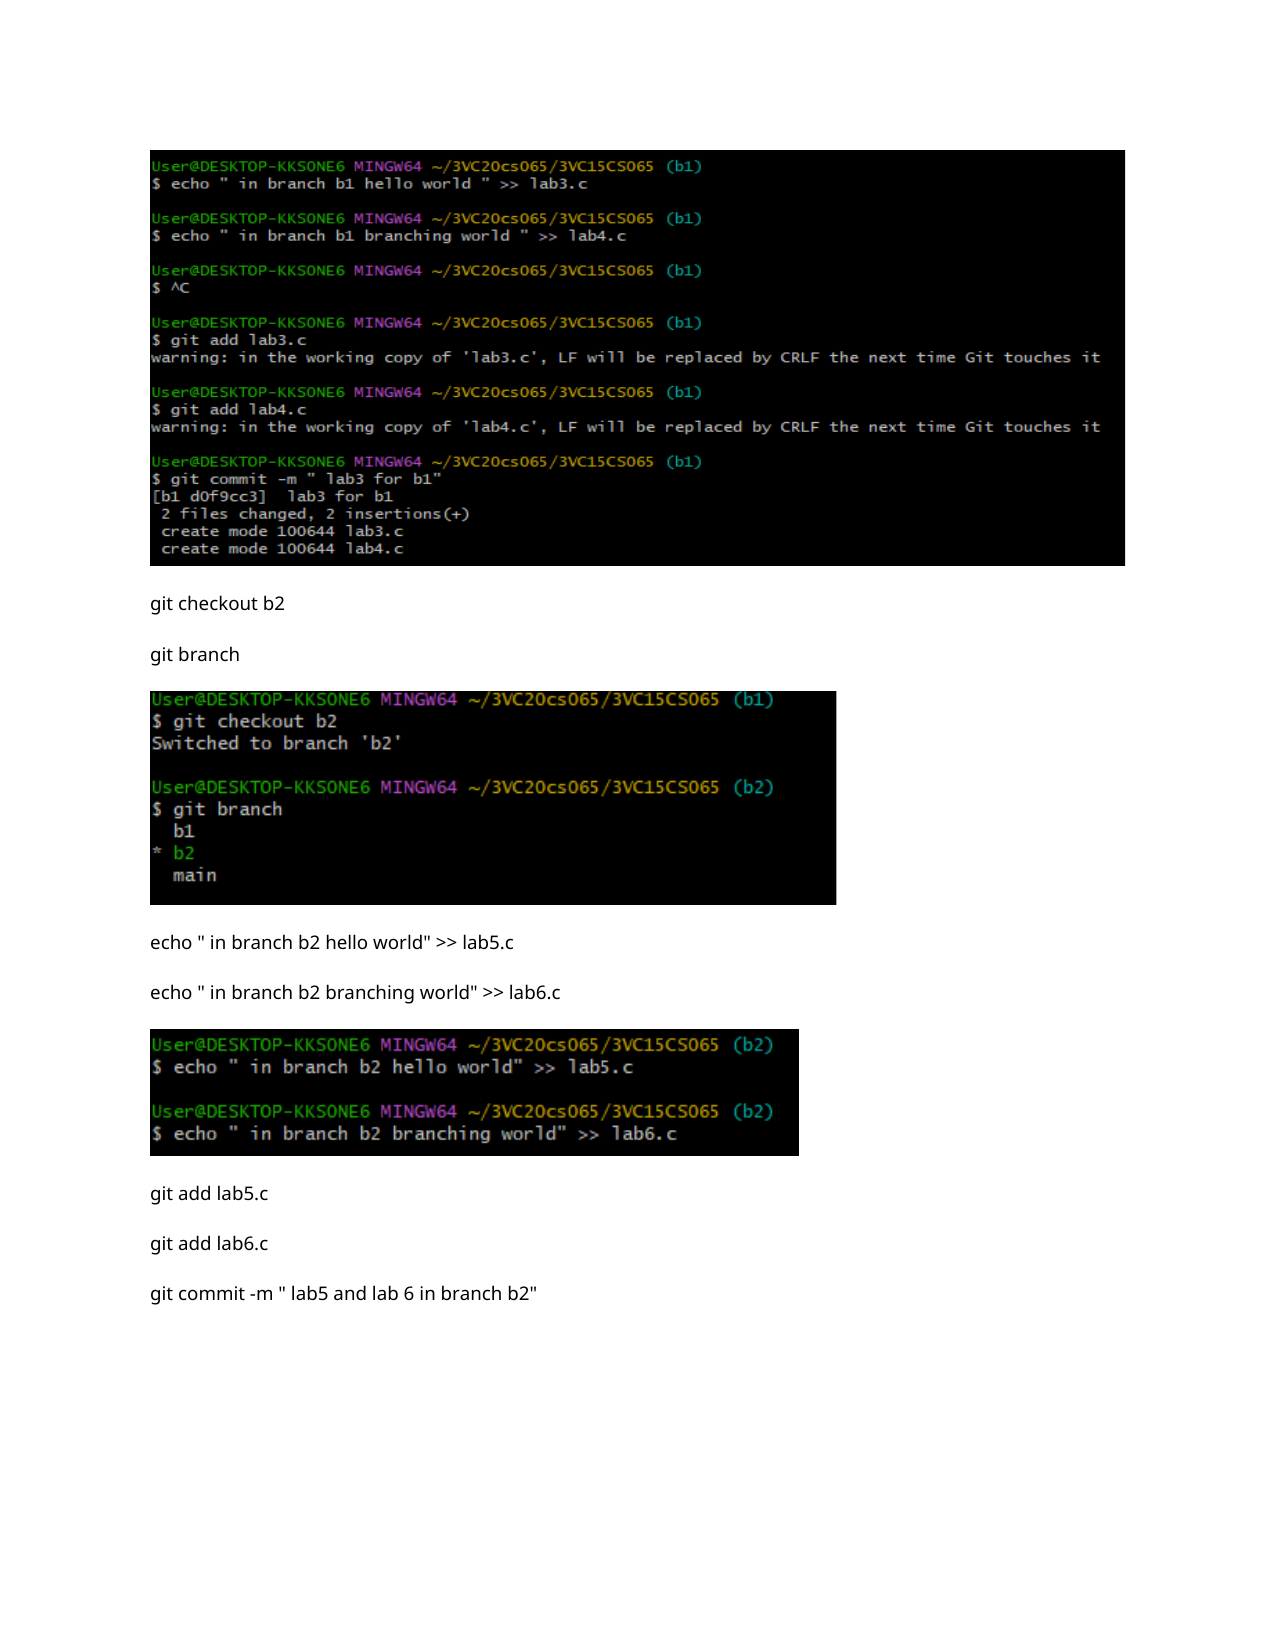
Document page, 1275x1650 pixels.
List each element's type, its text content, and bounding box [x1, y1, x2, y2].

text git checkout b2 [150, 591, 1125, 616]
picture [150, 150, 1125, 566]
text git branch [150, 641, 1125, 666]
picture [150, 691, 837, 905]
text echo " in branch b2 branching world" >> lab6.c [150, 979, 1125, 1005]
text git add lab6.c [150, 1230, 1125, 1256]
text git commit -m " lab5 and lab 6 in branch b2" [150, 1280, 1125, 1306]
picture [150, 1029, 799, 1156]
text echo " in branch b2 hello world" >> lab5.c [150, 929, 1125, 955]
text git add lab5.c [150, 1180, 1125, 1206]
